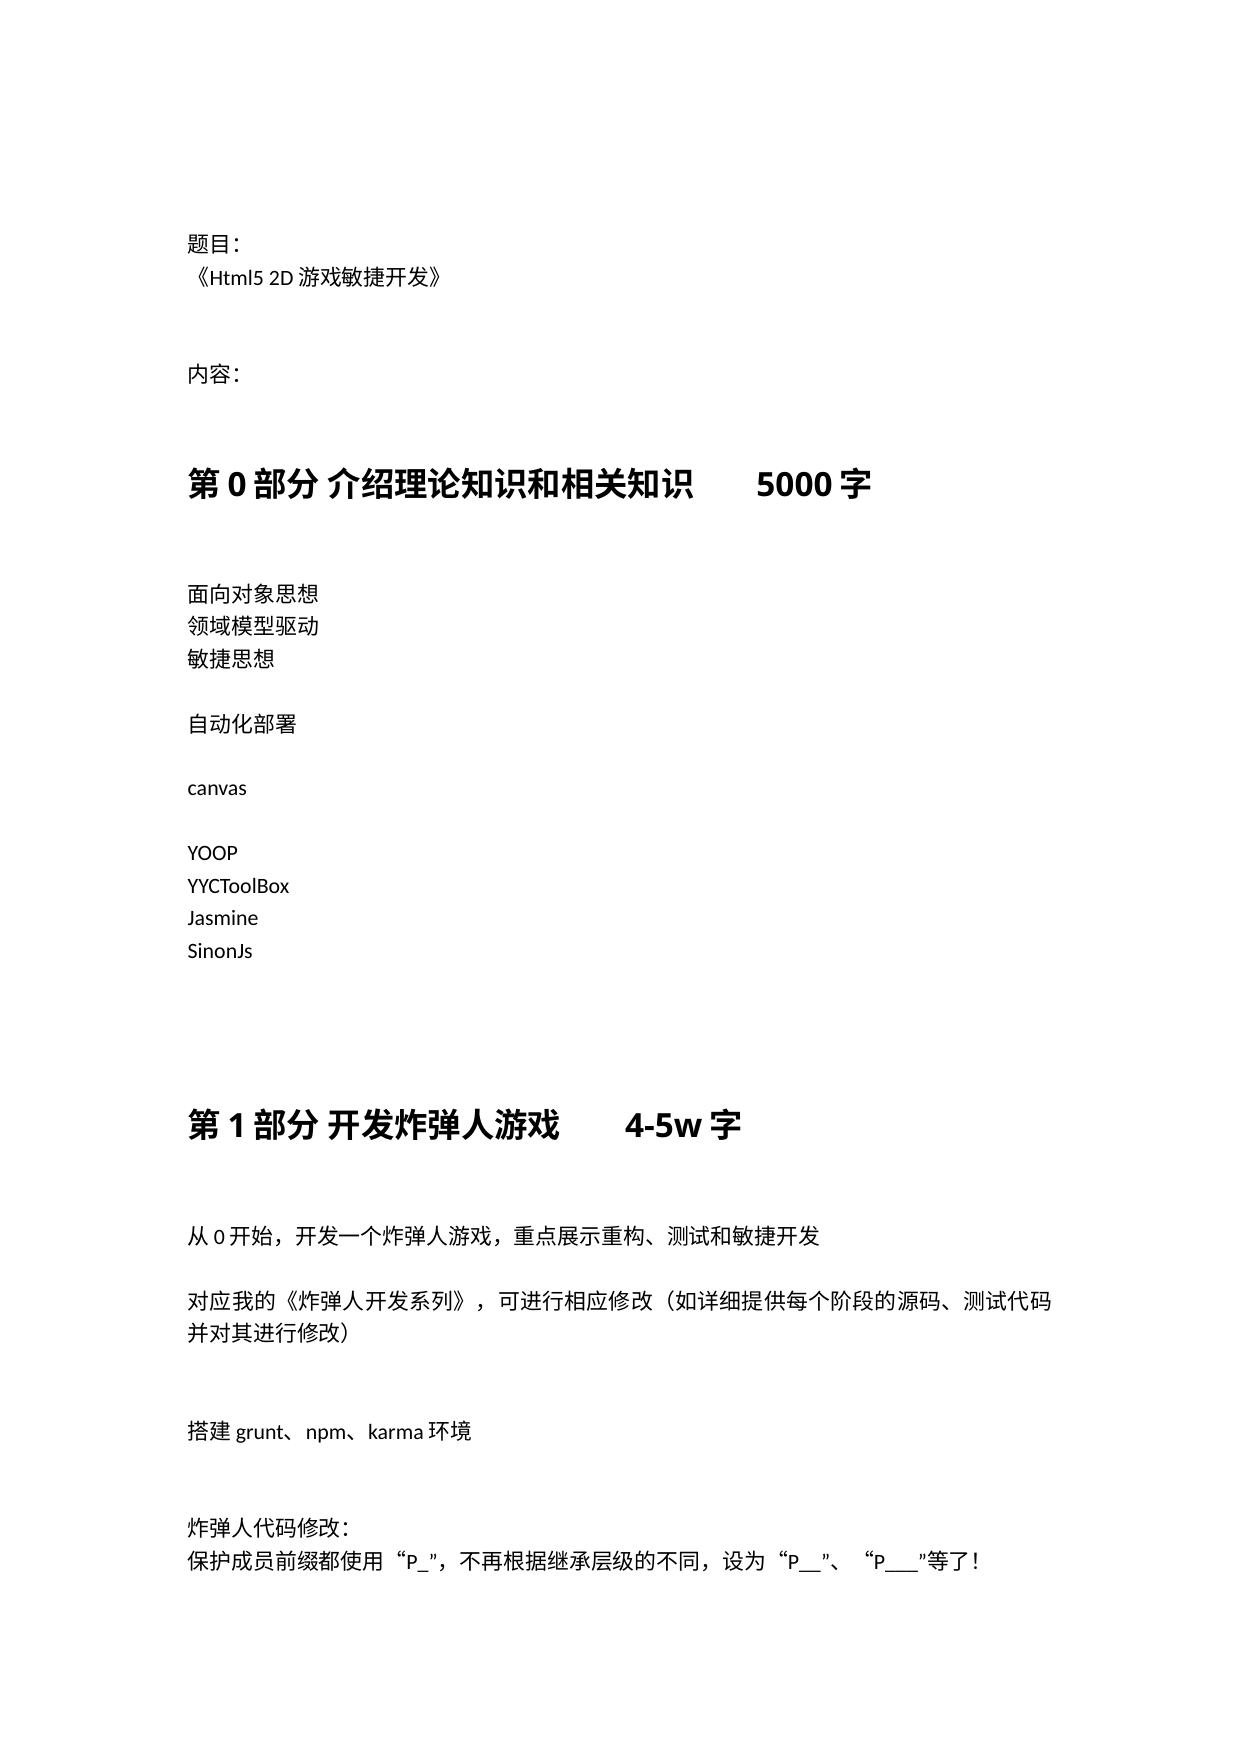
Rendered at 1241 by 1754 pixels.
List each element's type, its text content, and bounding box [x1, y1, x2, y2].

text YYCToolBox [187, 869, 1053, 901]
text 敏捷思想 [187, 641, 1053, 674]
text 保护成员前缀都使用“P_”，不再根据继承层级的不同，设为“P__”、“P___”等了！ [187, 1543, 1053, 1576]
text 内容： [187, 357, 1053, 389]
subtitle 第0部分 介绍理论知识和相关知识 5000字 [187, 449, 1053, 514]
subtitle 第1部分 开发炸弹人游戏 4-5w字 [187, 1091, 1053, 1156]
text 面向对象思想 [187, 576, 1053, 609]
text 从0开始，开发一个炸弹人游戏，重点展示重构、测试和敏捷开发 [187, 1218, 1053, 1251]
text 搭建grunt、npm、karma环境 [187, 1413, 1053, 1446]
text SinonJs [187, 934, 1053, 966]
text 《Html5 2D游戏敏捷开发》 [187, 259, 1053, 292]
text 题目： [187, 227, 1053, 259]
text canvas [187, 771, 1053, 804]
text 炸弹人代码修改： [187, 1511, 1053, 1543]
text Jasmine [187, 901, 1053, 934]
text 领域模型驱动 [187, 609, 1053, 641]
text YOOP [187, 836, 1053, 869]
text 自动化部署 [187, 706, 1053, 739]
text 对应我的《炸弹人开发系列》，可进行相应修改（如详细提供每个阶段的源码、测试代码，并对其进行修改） [187, 1283, 1053, 1348]
